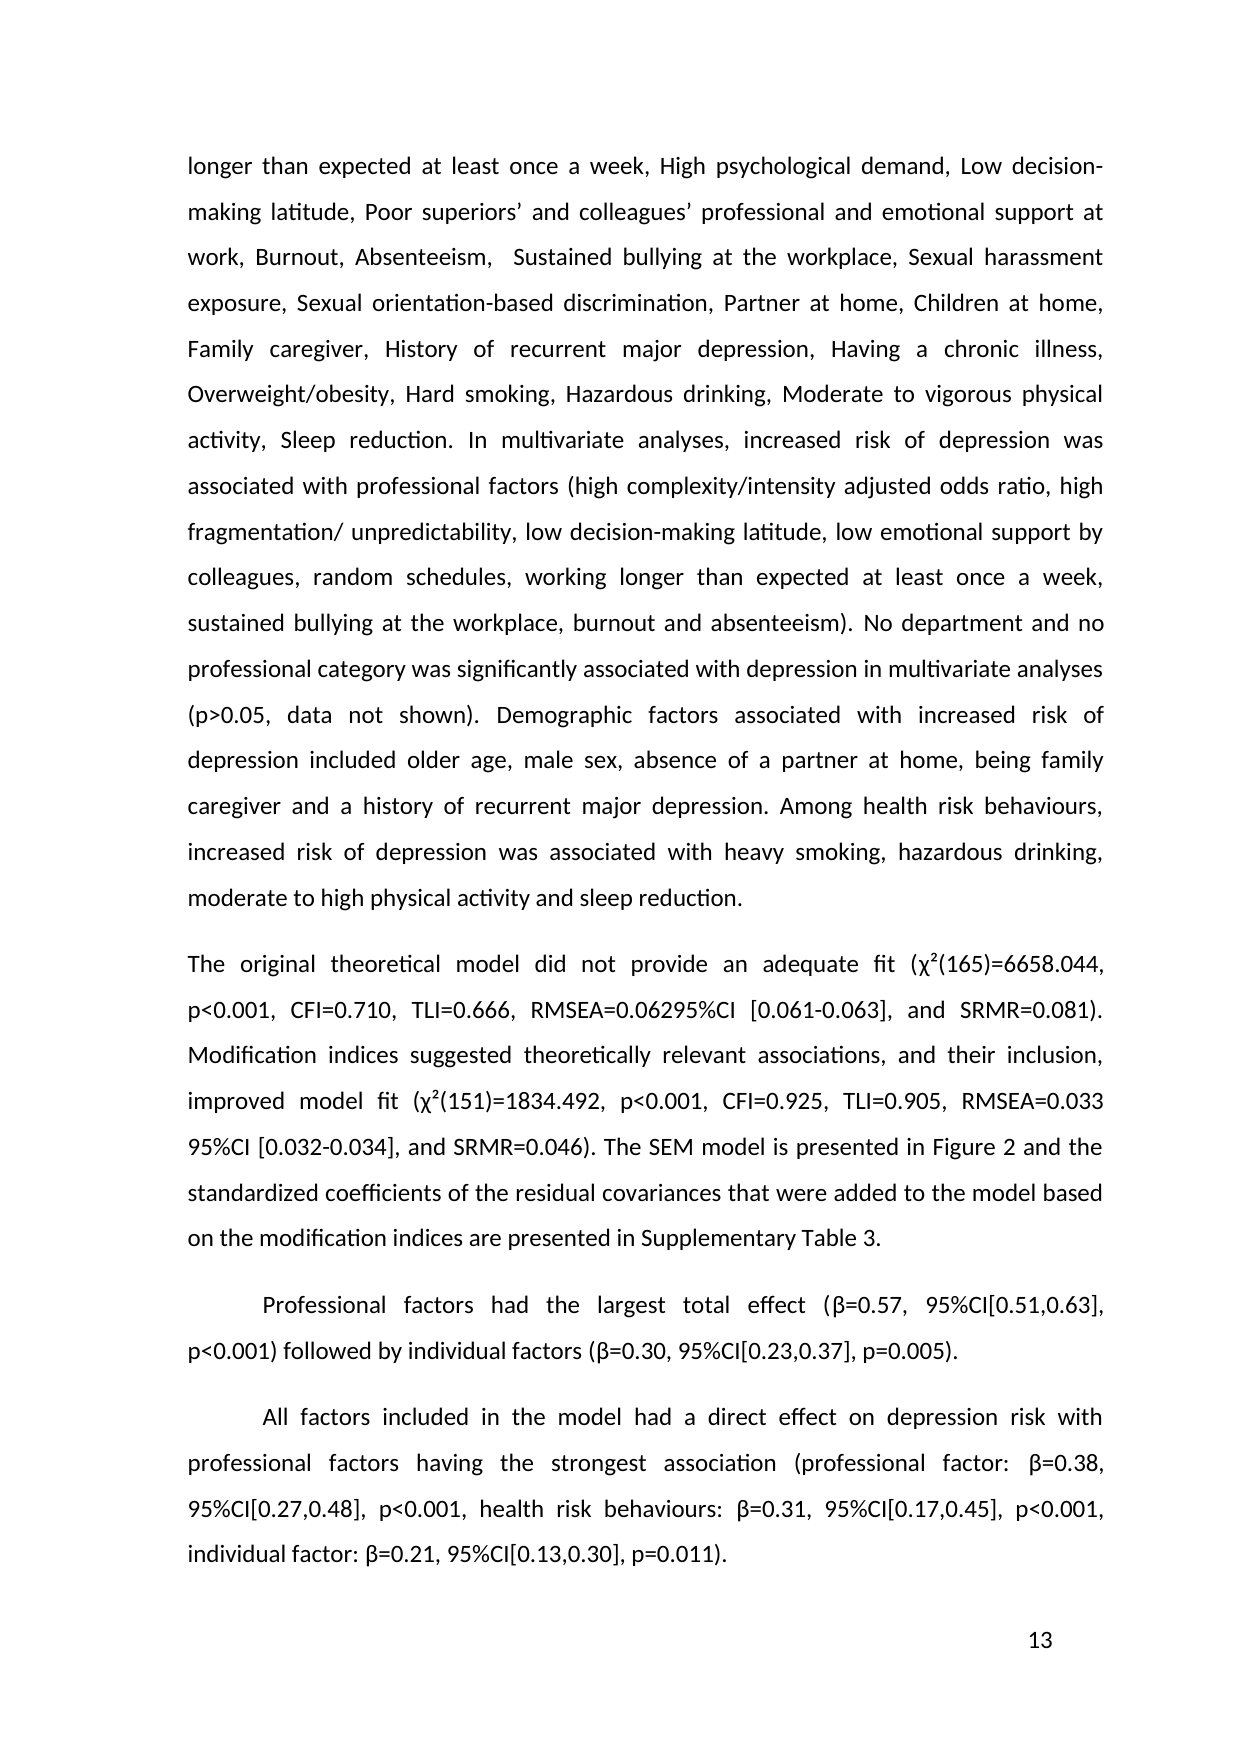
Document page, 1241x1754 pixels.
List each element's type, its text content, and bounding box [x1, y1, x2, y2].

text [187, 150, 1105, 912]
text The original theoretical model did not provide an adequate fit (χ²(165)=6658.044, p<0.001, CFI=0.710, TLI=0.666, RMSEA=0.06295%CI [0.061-0.063], and SRMR=0.081). Modification indices suggested theoretically relevant associations, and their inclusion, improved model fit (χ²(151)=1834.492, p<0.001, CFI=0.925, TLI=0.905, RMSEA=0.033 95%CI [0.032-0.034], and SRMR=0.046). The SEM model is presented in Figure 2 and the standardized coefficients of the residual covariances that were added to the model based on the modification indices are presented in Supplementary Table 3. [187, 948, 1105, 1253]
text All factors included in the model had a direct effect on depression risk with professional factors having the strongest association (professional factor: β=0.38, 95%CI[0.27,0.48], p<0.001, health risk behaviours: β=0.31, 95%CI[0.17,0.45], p<0.001, individual factor: β=0.21, 95%CI[0.13,0.30], p=0.011). [187, 1401, 1105, 1569]
text Professional factors had the largest total effect (β=0.57, 95%CI[0.51,0.63], p<0.001) followed by individual factors (β=0.30, 95%CI[0.23,0.37], p=0.005). [187, 1289, 1105, 1365]
